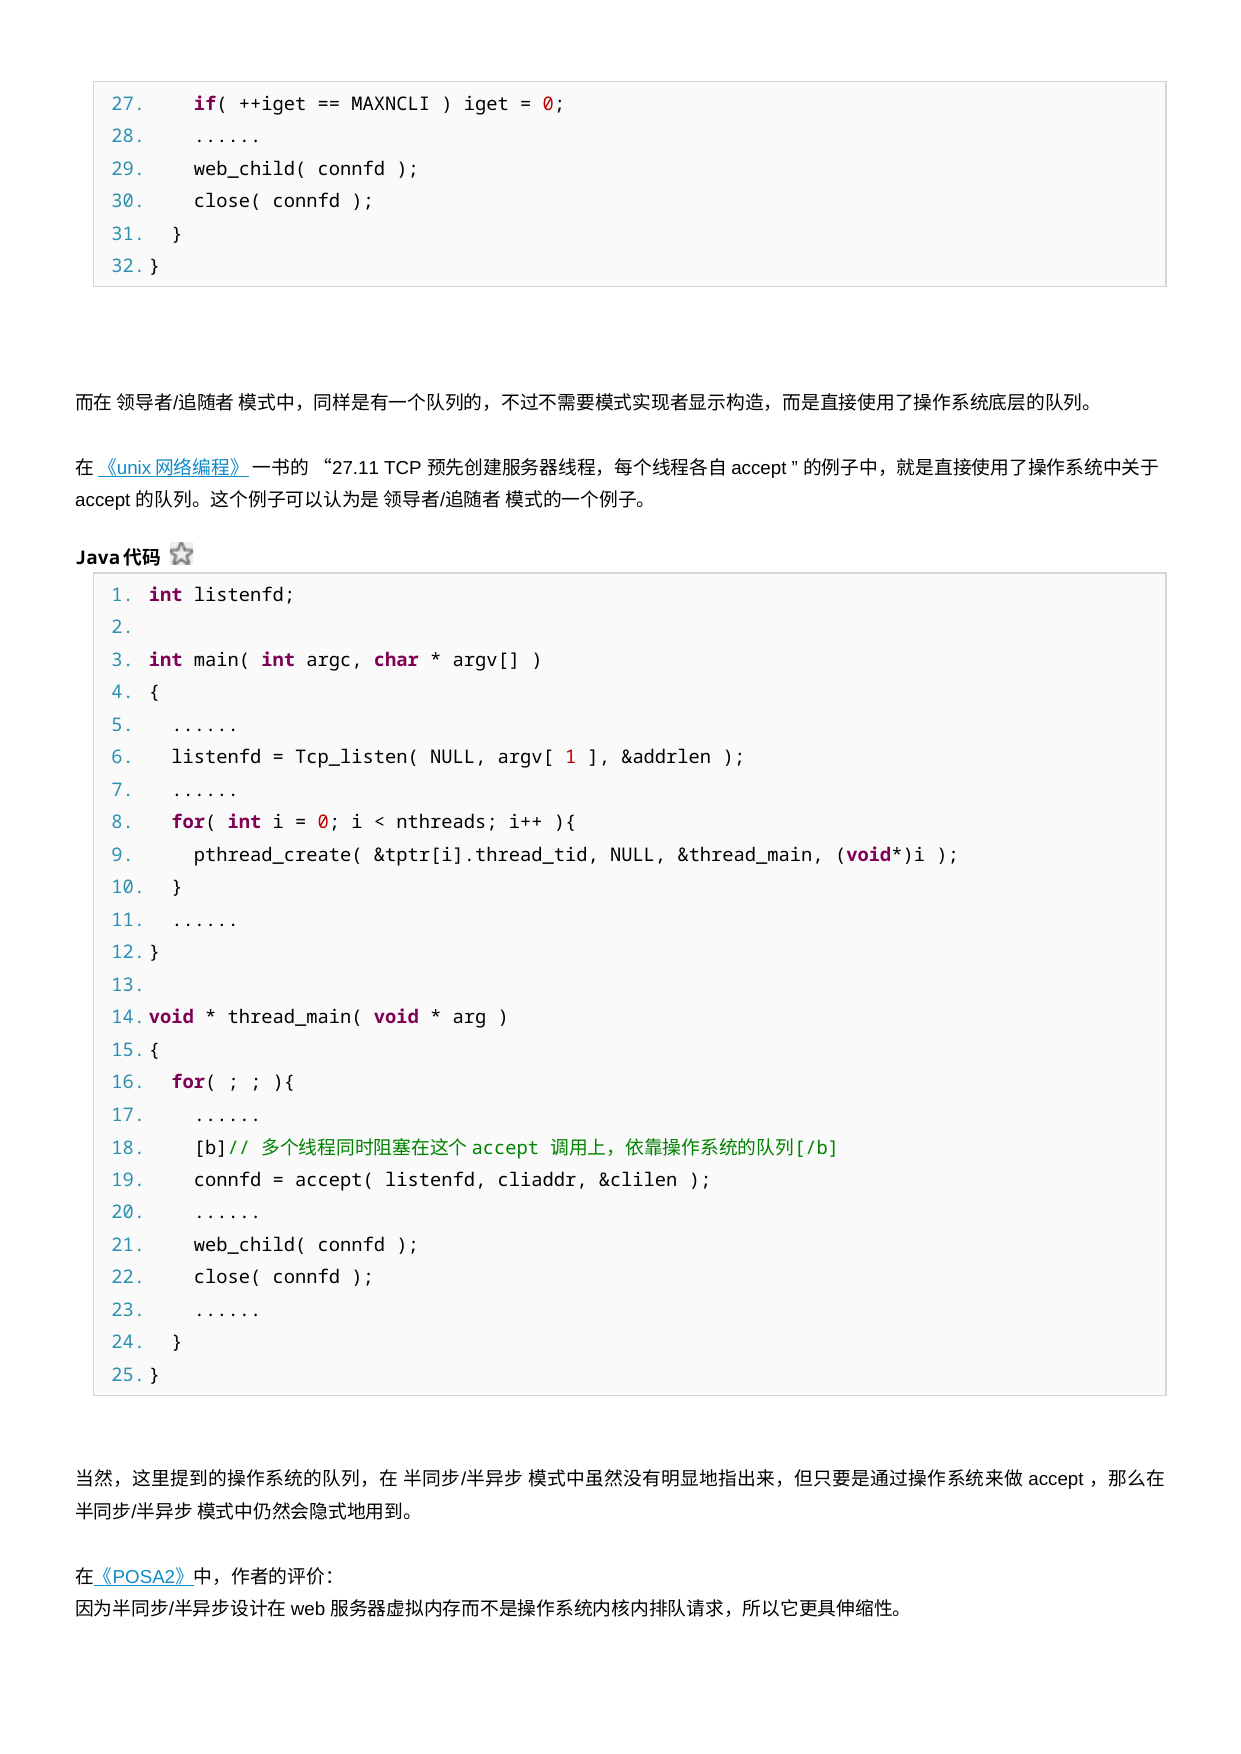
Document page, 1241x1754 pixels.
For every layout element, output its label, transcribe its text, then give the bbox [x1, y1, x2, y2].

list } [94, 930, 1165, 962]
text 而在 领导者/追随者 模式中，同样是有一个队列的，不过不需要模式实现者显示构造，而是直接使用了操作系统底层的队列。 在 《unix网络编程》 一书的 “27.11 TCP 预先创建服务器线程，每个线程各自 accept ” 的例子中，就是直接使用了操作系统中关于 accept 的队列。这个例子可以认为是 领导者/追随者 模式的一个例子。 [75, 287, 1165, 515]
list for( ; ; ){ [94, 1060, 1165, 1092]
list connfd = accept( listenfd, cliaddr, &clilen ); [94, 1157, 1165, 1190]
list ...... [94, 113, 1165, 146]
picture [169, 542, 194, 565]
list listenfd = Tcp_listen( NULL, argv[ 1 ], &addrlen ); [94, 735, 1165, 767]
list ...... [94, 767, 1165, 800]
list { [94, 1027, 1165, 1060]
list close( connfd ); [94, 1255, 1165, 1287]
list web_child( connfd ); [94, 146, 1165, 178]
list if( ++iget == MAXNCLI ) iget = 0; [94, 82, 1165, 113]
list } [94, 865, 1165, 897]
list ...... [94, 1287, 1165, 1320]
list pthread_create( &tptr[i].thread_tid, NULL, &thread_main, (void*)i ); [94, 832, 1165, 865]
list ...... [94, 897, 1165, 930]
list web_child( connfd ); [94, 1222, 1165, 1255]
list ...... [94, 1190, 1165, 1222]
list { [94, 670, 1165, 702]
list close( connfd ); [94, 178, 1165, 211]
list ...... [94, 1092, 1165, 1125]
list [b]// 多个线程同时阻塞在这个 accept 调用上，依靠操作系统的队列[/b] [94, 1125, 1165, 1157]
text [75, 1396, 1165, 1624]
list } [94, 211, 1165, 243]
list for( int i = 0; i < nthreads; i++ ){ [94, 800, 1165, 832]
list int listenfd; [94, 574, 1165, 605]
text Java代码 [75, 540, 1165, 572]
list } [94, 1352, 1165, 1395]
list } [94, 243, 1165, 286]
list } [94, 1320, 1165, 1352]
list void * thread_main( void * arg ) [94, 995, 1165, 1027]
list ...... [94, 702, 1165, 735]
list int main( int argc, char * argv[] ) [94, 637, 1165, 670]
